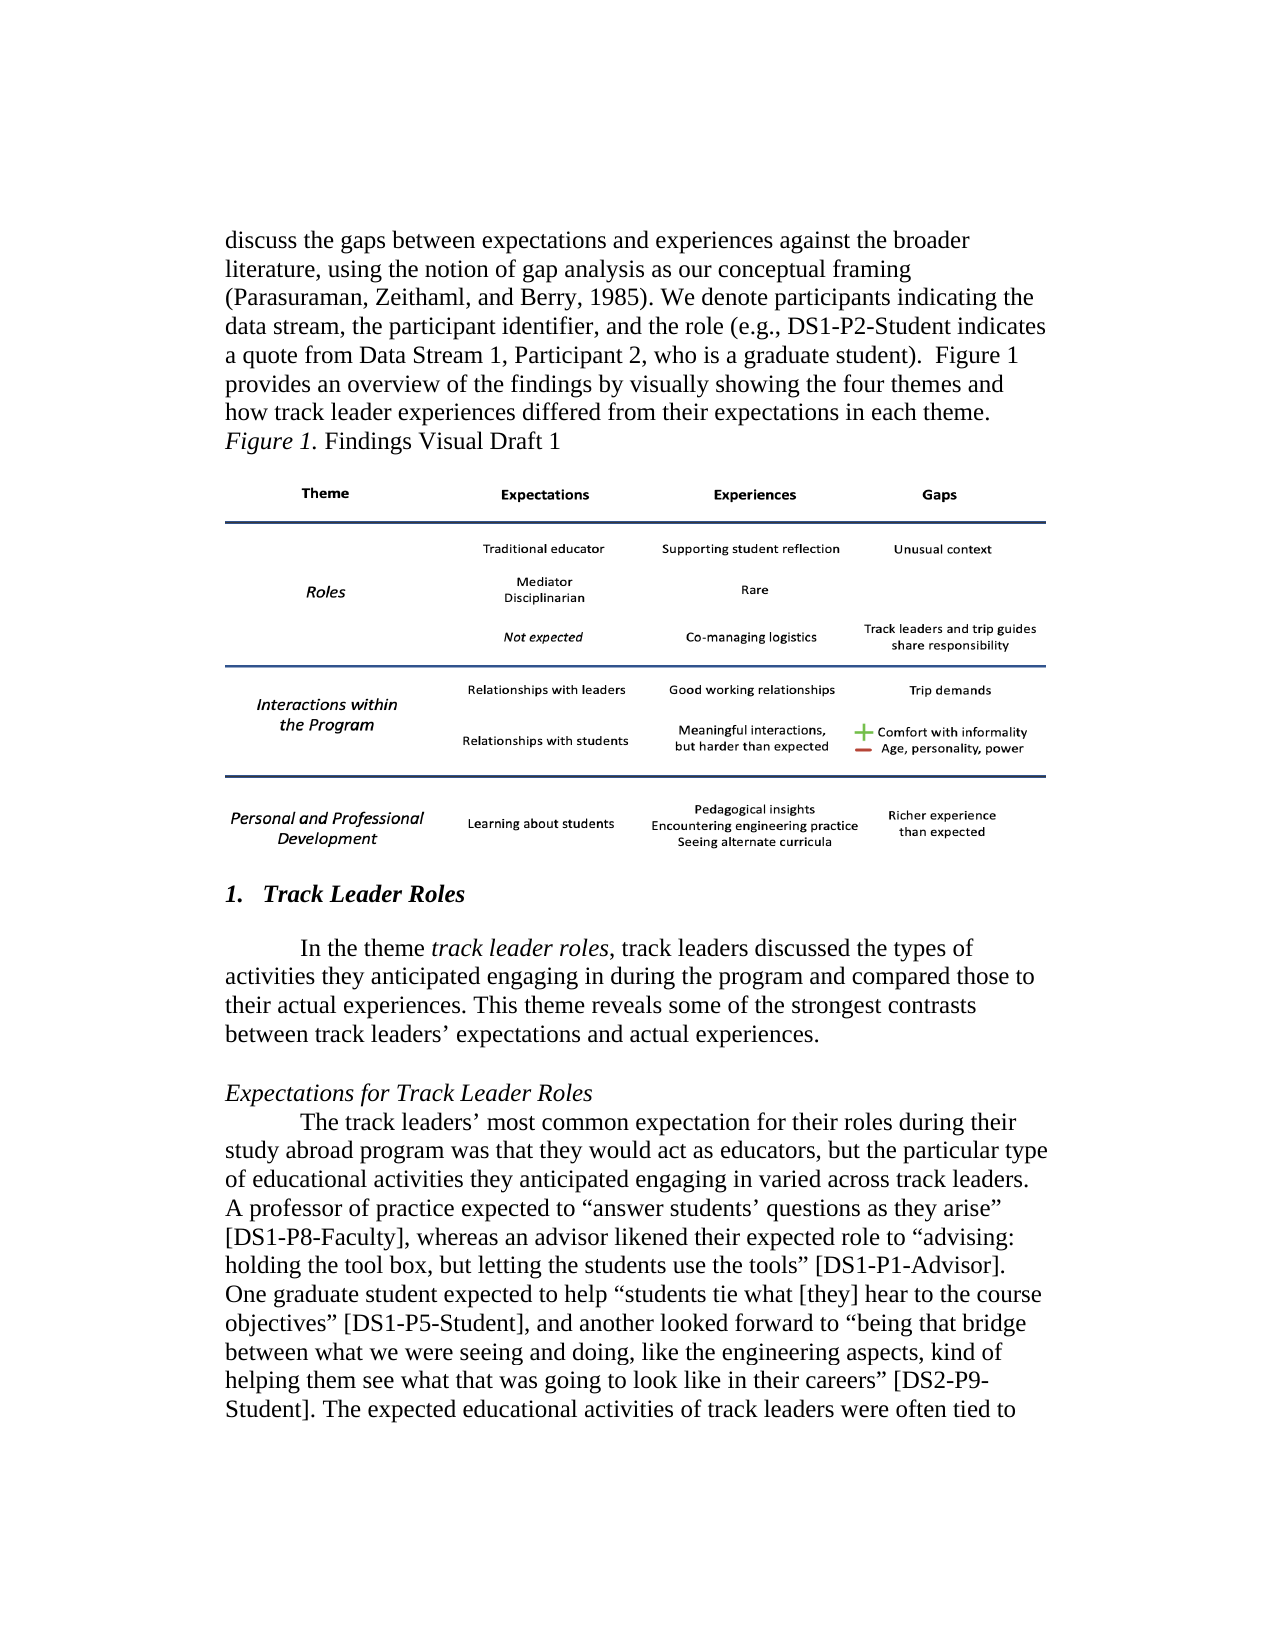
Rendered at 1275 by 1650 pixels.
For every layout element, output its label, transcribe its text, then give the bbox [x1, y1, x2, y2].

text In the theme track leader roles, track leaders discussed the types of activities they anticipated engaging in during the program and compared those to their actual experiences. This theme reveals some of the strongest contrasts between track leaders’ expectations and actual experiences. [225, 933, 1050, 1048]
text Figure 1. Findings Visual Draft 1 [225, 426, 1050, 455]
picture [225, 480, 1046, 854]
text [225, 1107, 1050, 1423]
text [225, 225, 1050, 426]
subtitle Track Leader Roles [225, 879, 1050, 908]
subtitle Expectations for Track Leader Roles [225, 1078, 1050, 1107]
